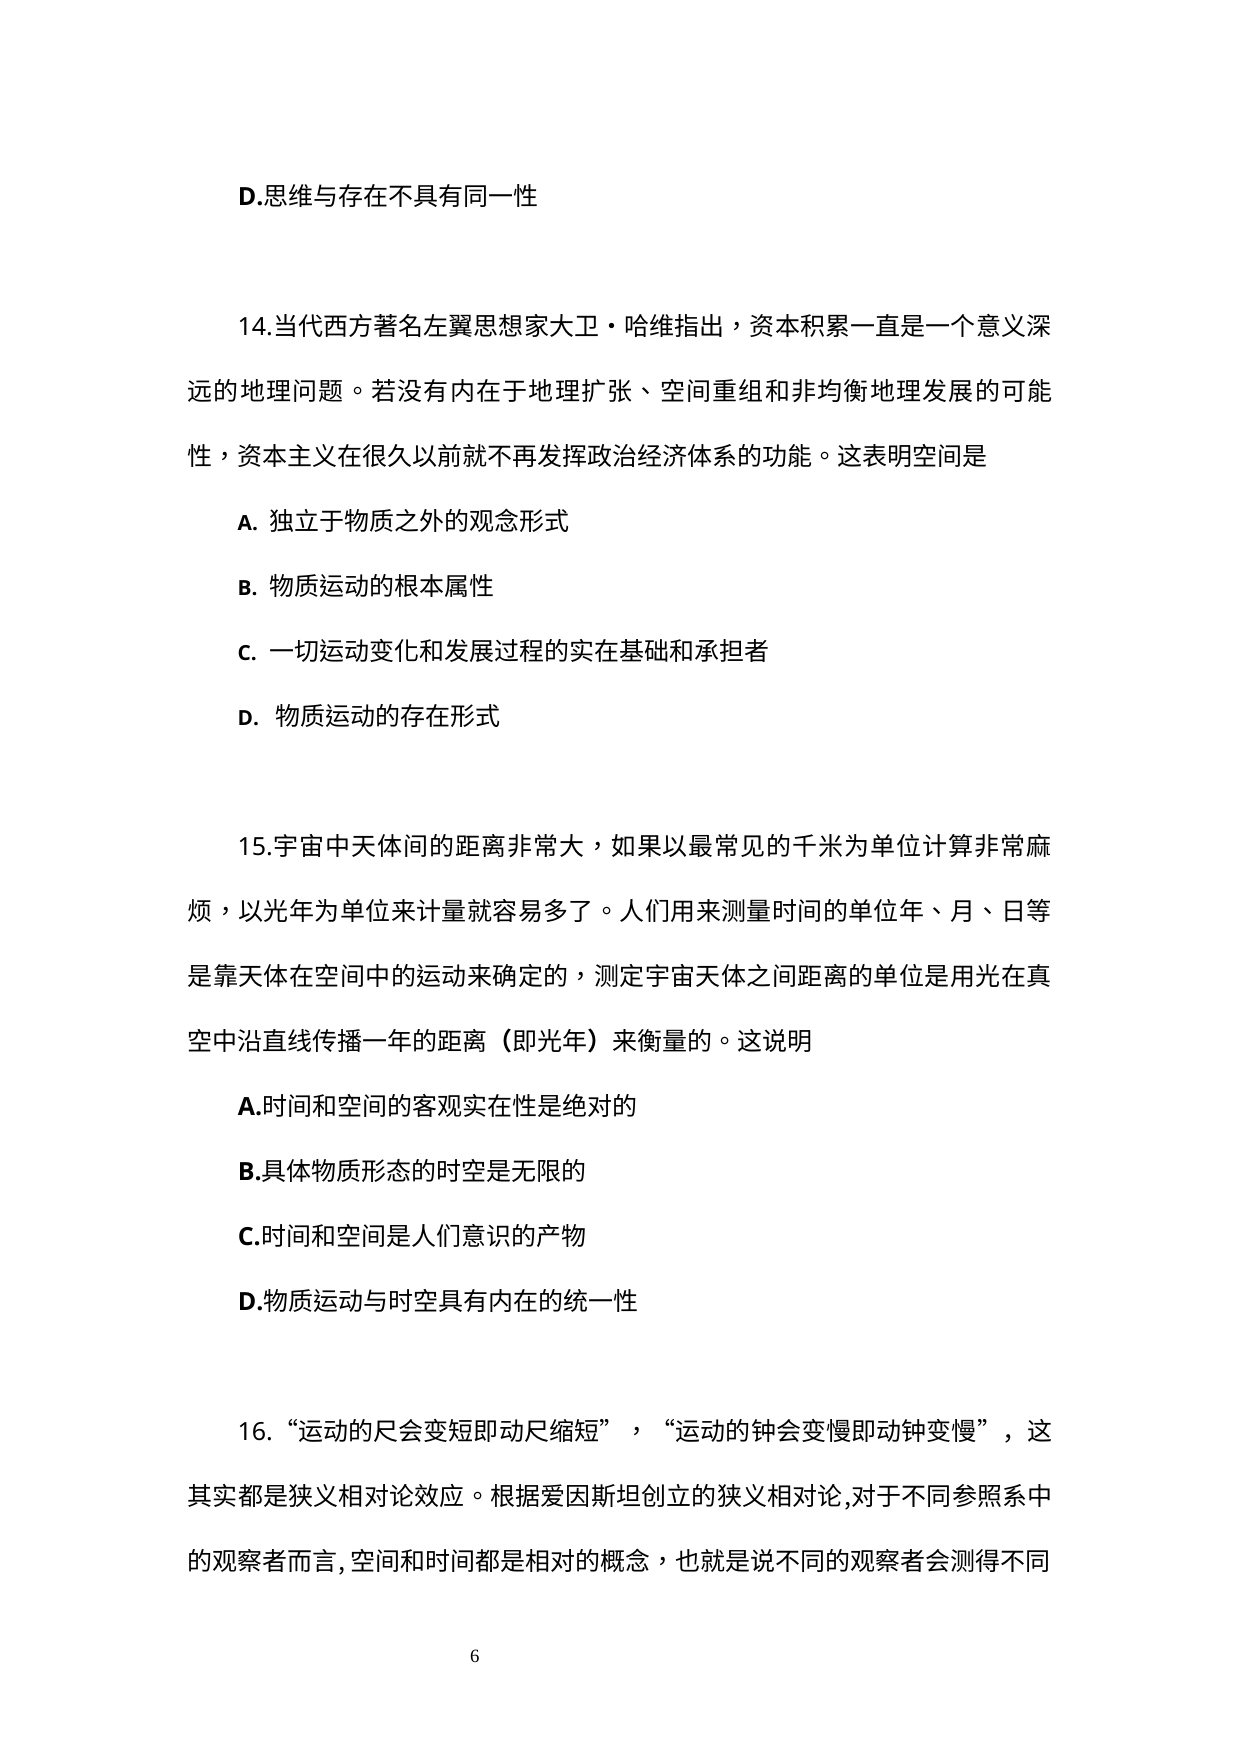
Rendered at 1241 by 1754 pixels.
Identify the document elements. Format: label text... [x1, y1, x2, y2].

text A.时间和空间的客观实在性是绝对的 [187, 1072, 1053, 1137]
list 14.当代西方著名左翼思想家大卫•哈维指出，资本积累一直是一个意义深远的地理问题。若没有内在于地理扩张、空间重组和非均衡地理发展的可能性，资本主义在很久以前就不再发挥政治经济体系的功能。这表明空间是 [187, 292, 1053, 487]
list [187, 1397, 1053, 1592]
list 物质运动的存在形式 [187, 682, 1053, 747]
list 独立于物质之外的观念形式 [187, 487, 1053, 552]
list 物质运动的根本属性 [187, 552, 1053, 617]
text D.物质运动与时空具有内在的统一性 [187, 1267, 1053, 1332]
list 15.宇宙中天体间的距离非常大，如果以最常见的千米为单位计算非常麻烦，以光年为单位来计量就容易多了。人们用来测量时间的单位年、月、日等是靠天体在空间中的运动来确定的，测定宇宙天体之间距离的单位是用光在真空中沿直线传播一年的距离（即光年）来衡量的。这说明 [187, 812, 1053, 1072]
text D.思维与存在不具有同一性 [187, 162, 1053, 227]
text C.时间和空间是人们意识的产物 [187, 1202, 1053, 1267]
text B.具体物质形态的时空是无限的 [187, 1137, 1053, 1202]
list 一切运动变化和发展过程的实在基础和承担者 [187, 617, 1053, 682]
